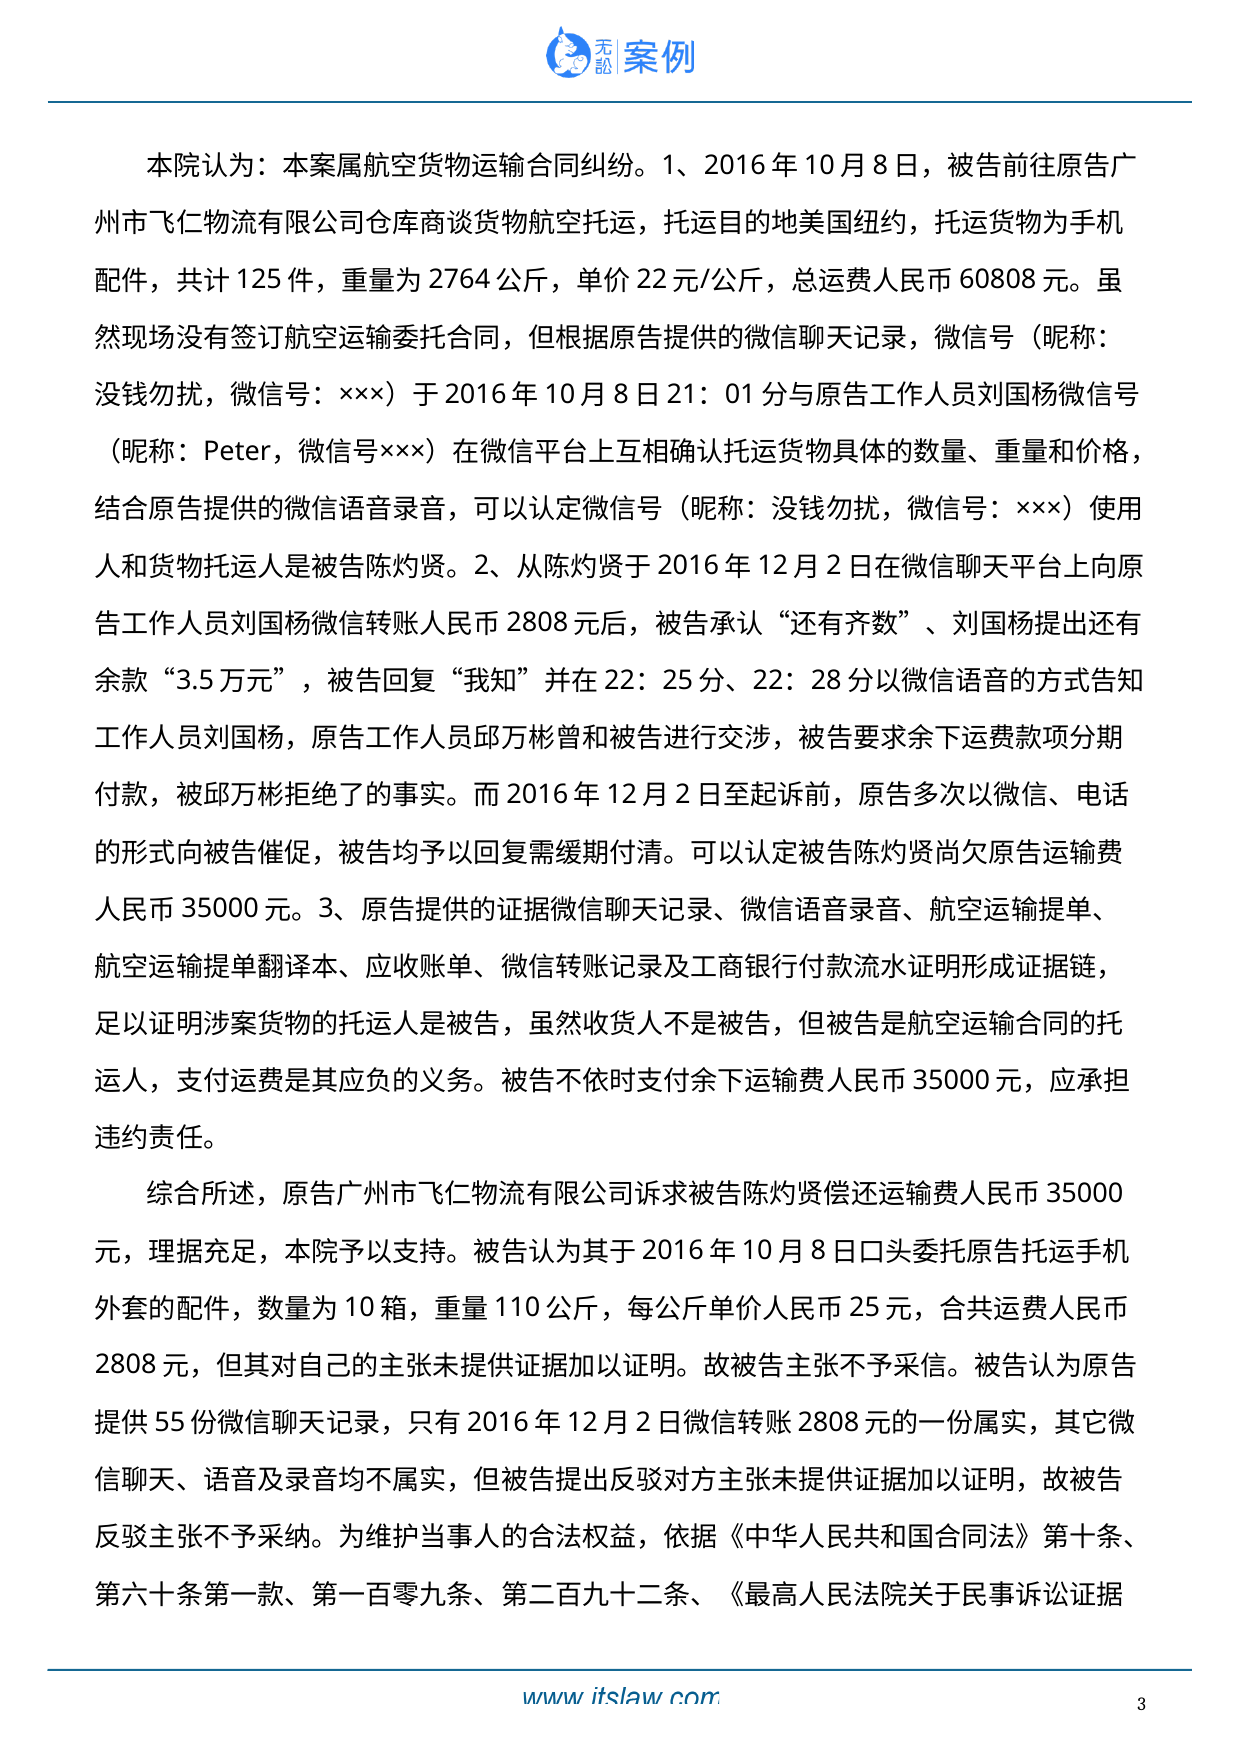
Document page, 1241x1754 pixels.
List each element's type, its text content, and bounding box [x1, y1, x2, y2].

picture [546, 26, 694, 78]
picture [523, 1687, 720, 1704]
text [94, 1170, 1146, 1614]
text 本院认为：本案属航空货物运输合同纠纷。1、2016年10月8日，被告前往原告广州市飞仁物流有限公司仓库商谈货物航空托运，托运目的地美国纽约，托运货物为手机配件，共计125件，重量为2764公斤，单价22元/公斤，总运费人民币60808元。虽然现场没有签订航空运输委托合同，但根据原告提供的微信聊天记录，微信号（昵称：没钱勿扰，微信号：×××）于2016年10月8日21：01分与原告工作人员刘国杨微信号（昵称：Peter，微信号×××）在微信平台上互相确认托运货物具体的数量、重量和价格，结合原告提供的微信语音录音，可以认定微信号（昵称：没钱勿扰，微信号：×××）使用人和货物托运人是被告陈灼贤。2、从陈灼贤于2016年12月2日在微信聊天平台上向原告工作人员刘国杨微信转账人民币2808元后，被告承认“还有齐数”、刘国杨提出还有余款“3.5万元”，被告回复“我知”并在22：25分、22：28分以微信语音的方式告知工作人员刘国杨，原告工作人员邱万彬曾和被告进行交涉，被告要求余下运费款项分期付款，被邱万彬拒绝了的事实。而2016年12月2日至起诉前，原告多次以微信、电话的形式向被告催促，被告均予以回复需缓期付清。可以认定被告陈灼贤尚欠原告运输费人民币35000元。3、原告提供的证据微信聊天记录、微信语音录音、航空运输提单、航空运输提单翻译本、应收账单、微信转账记录及工商银行付款流水证明形成证据链，足以证明涉案货物的托运人是被告，虽然收货人不是被告，但被告是航空运输合同的托运人，支付运费是其应负的义务。被告不依时支付余下运输费人民币35000元，应承担违约责任。 [94, 85, 1146, 1158]
